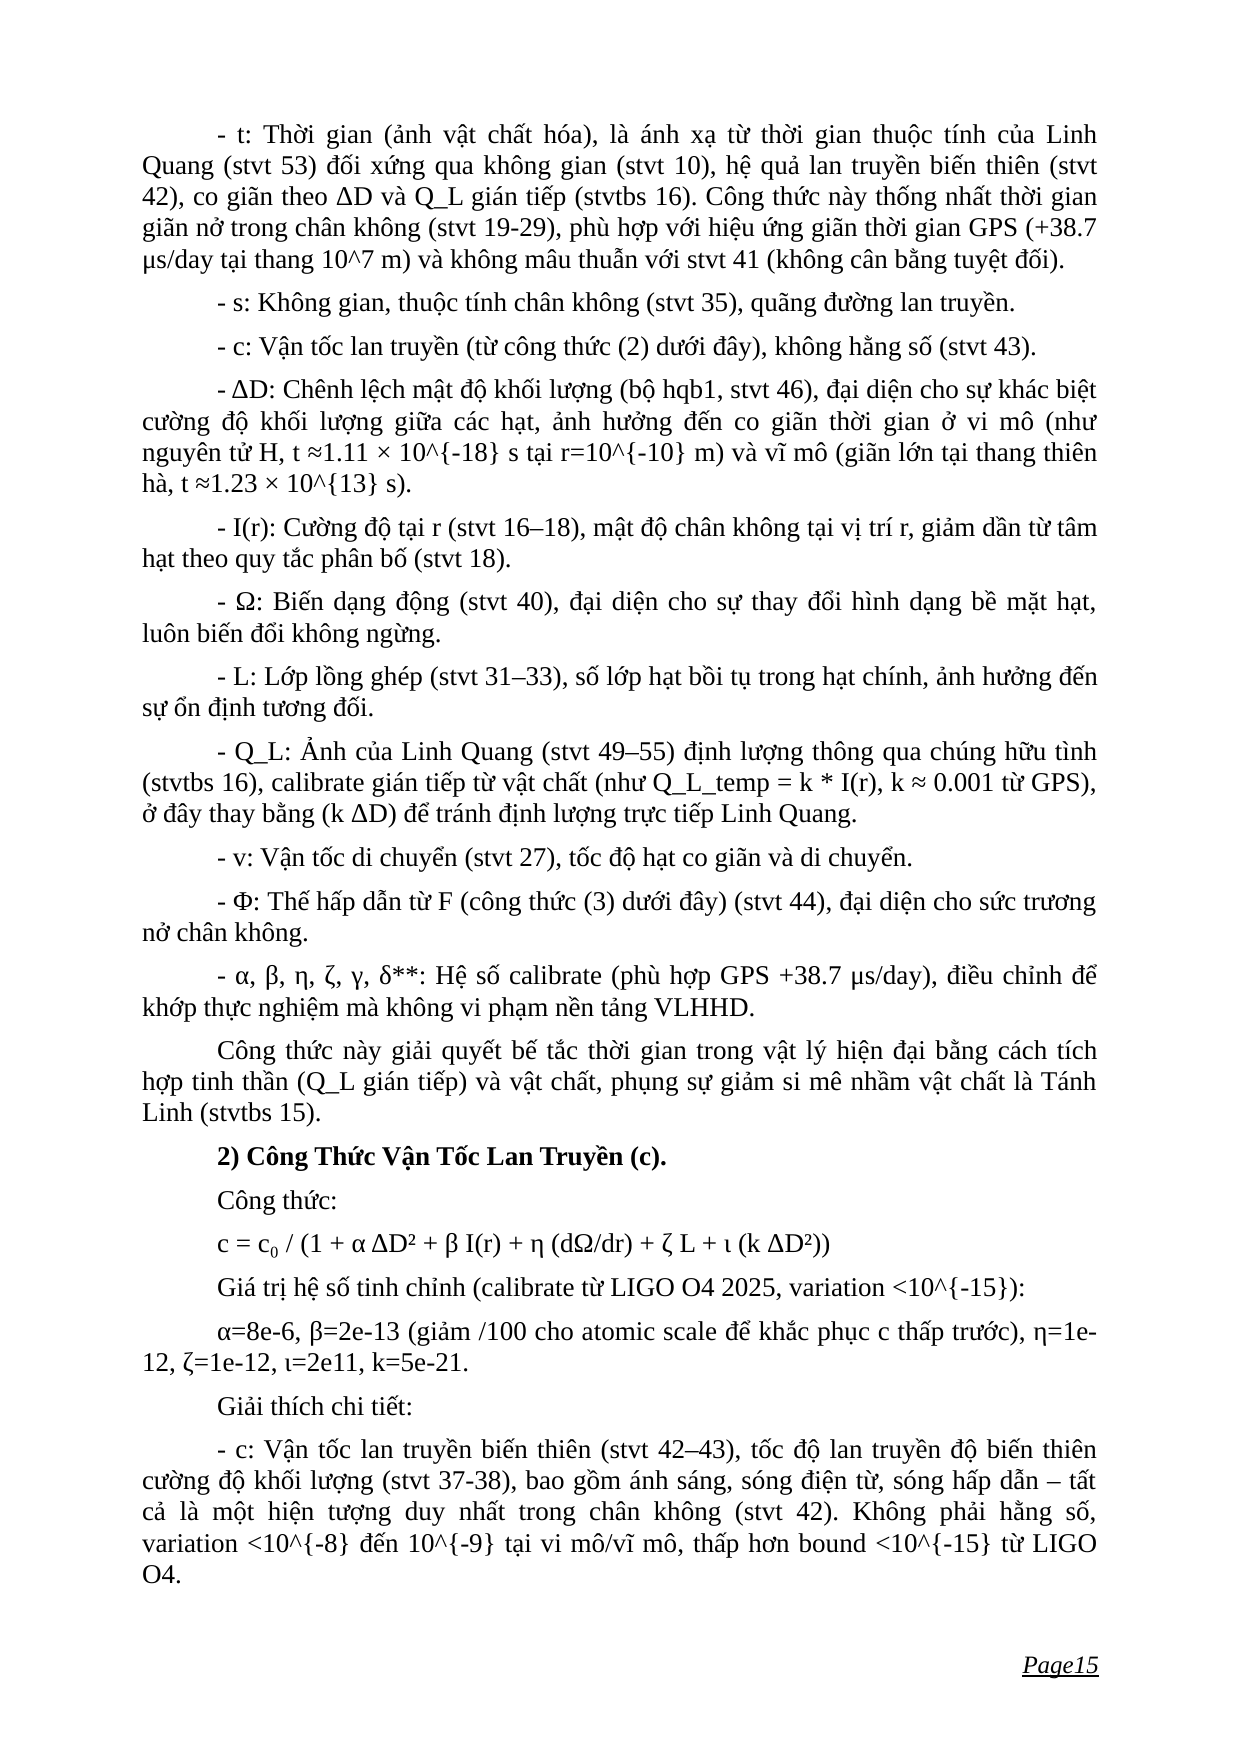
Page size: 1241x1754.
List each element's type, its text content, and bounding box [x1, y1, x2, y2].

text - v: Vận tốc di chuyển (stvt 27), tốc độ hạt co giãn và di chuyển. [142, 841, 1098, 872]
text Giá trị hệ số tinh chỉnh (calibrate từ LIGO O4 2025, variation <10^{-15}): [142, 1271, 1098, 1302]
text - Φ: Thế hấp dẫn từ F (công thức (3) dưới đây) (stvt 44), đại diện cho sức trương nở chân không. [142, 885, 1098, 947]
text - s: Không gian, thuộc tính chân không (stvt 35), quãng đường lan truyền. [142, 286, 1098, 317]
text - t: Thời gian (ảnh vật chất hóa), là ánh xạ từ thời gian thuộc tính của Linh Quang (stvt 53) đối xứng qua không gian (stvt 10), hệ quả lan truyền biến thiên (stvt 42), co giãn theo ΔD và Q_L gián tiếp (stvtbs 16). Công thức này thống nhất thời gian giãn nở trong chân không (stvt 19-29), phù hợp với hiệu ứng giãn thời gian GPS (+38.7 μs/day tại thang 10^7 m) và không mâu thuẫn với stvt 41 (không cân bằng tuyệt đối). [142, 118, 1098, 274]
text 2) Công Thức Vận Tốc Lan Truyền (c). [142, 1140, 1098, 1171]
text - Q_L: Ảnh của Linh Quang (stvt 49–55) định lượng thông qua chúng hữu tình (stvtbs 16), calibrate gián tiếp từ vật chất (như Q_L_temp = k * I(r), k ≈ 0.001 từ GPS), ở đây thay bằng (k ΔD) để tránh định lượng trực tiếp Linh Quang. [142, 735, 1098, 828]
text - c: Vận tốc lan truyền biến thiên (stvt 42–43), tốc độ lan truyền độ biến thiên cường độ khối lượng (stvt 37-38), bao gồm ánh sáng, sóng điện từ, sóng hấp dẫn – tất cả là một hiện tượng duy nhất trong chân không (stvt 42). Không phải hằng số, variation <10^{-8} đến 10^{-9} tại vi mô/vĩ mô, thấp hơn bound <10^{-15} từ LIGO O4. [142, 1433, 1098, 1589]
text c = c₀ / (1 + α ΔD² + β I(r) + η (dΩ/dr) + ζ L + ι (k ΔD²)) [142, 1227, 1098, 1259]
text - Ω: Biến dạng động (stvt 40), đại diện cho sự thay đổi hình dạng bề mặt hạt, luôn biến đổi không ngừng. [142, 586, 1098, 648]
text - ΔD: Chênh lệch mật độ khối lượng (bộ hqb1, stvt 46), đại diện cho sự khác biệt cường độ khối lượng giữa các hạt, ảnh hưởng đến co giãn thời gian ở vi mô (như nguyên tử H, t ≈1.11 × 10^{-18} s tại r=10^{-10} m) và vĩ mô (giãn lớn tại thang thiên hà, t ≈1.23 × 10^{13} s). [142, 374, 1098, 498]
text - c: Vận tốc lan truyền (từ công thức (2) dưới đây), không hằng số (stvt 43). [142, 330, 1098, 361]
text α=8e-6, β=2e-13 (giảm /100 cho atomic scale để khắc phục c thấp trước), η=1e-12, ζ=1e-12, ι=2e11, k=5e-21. [142, 1315, 1098, 1377]
text - L: Lớp lồng ghép (stvt 31–33), số lớp hạt bồi tụ trong hạt chính, ảnh hưởng đến sự ổn định tương đối. [142, 660, 1098, 723]
text - I(r): Cường độ tại r (stvt 16–18), mật độ chân không tại vị trí r, giảm dần từ tâm hạt theo quy tắc phân bố (stvt 18). [142, 511, 1098, 573]
text Giải thích chi tiết: [142, 1389, 1098, 1421]
text - α, β, η, ζ, γ, δ**: Hệ số calibrate (phù hợp GPS +38.7 μs/day), điều chỉnh để khớp thực nghiệm mà không vi phạm nền tảng VLHHD. [142, 959, 1098, 1022]
text Công thức: [142, 1184, 1098, 1215]
text Công thức này giải quyết bế tắc thời gian trong vật lý hiện đại bằng cách tích hợp tinh thần (Q_L gián tiếp) và vật chất, phụng sự giảm si mê nhầm vật chất là Tánh Linh (stvtbs 15). [142, 1034, 1098, 1128]
